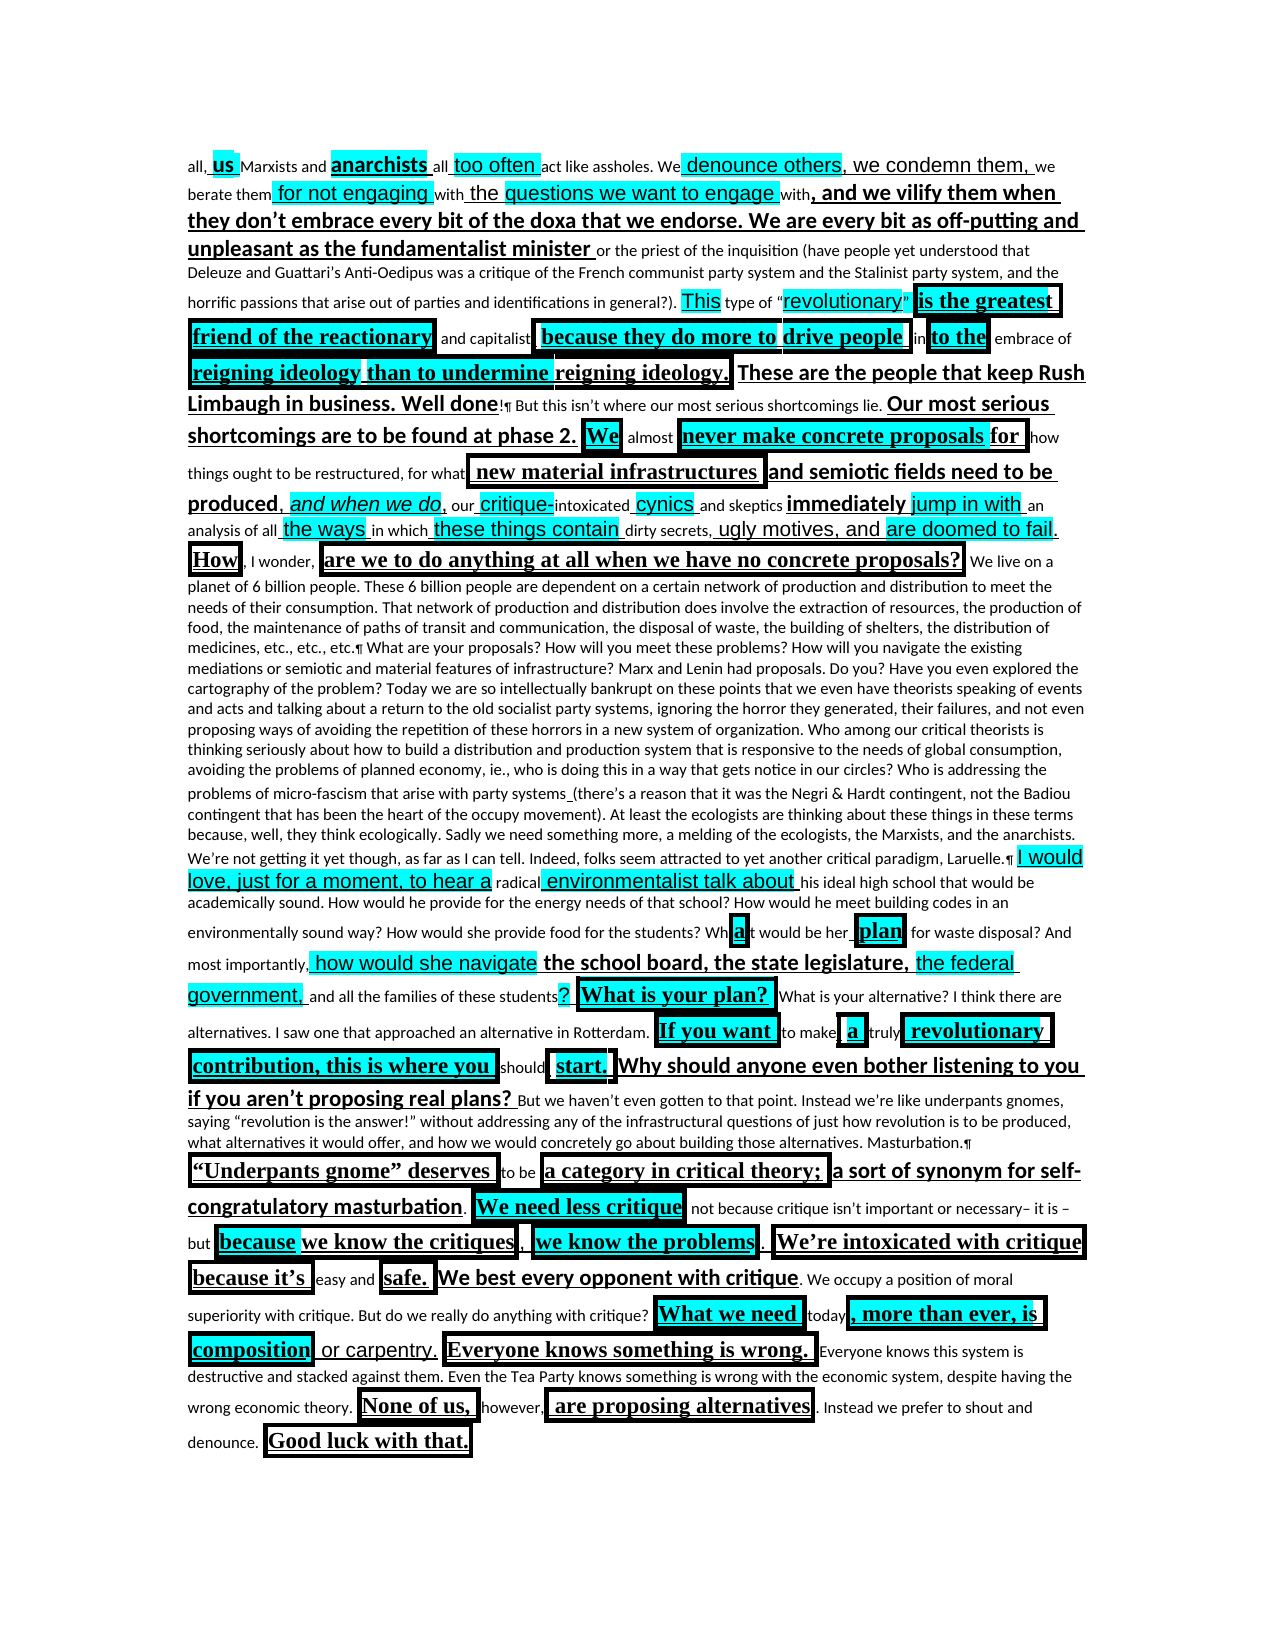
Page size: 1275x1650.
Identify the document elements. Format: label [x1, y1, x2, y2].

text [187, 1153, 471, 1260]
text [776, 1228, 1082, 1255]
text [187, 150, 1087, 1251]
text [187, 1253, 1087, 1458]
